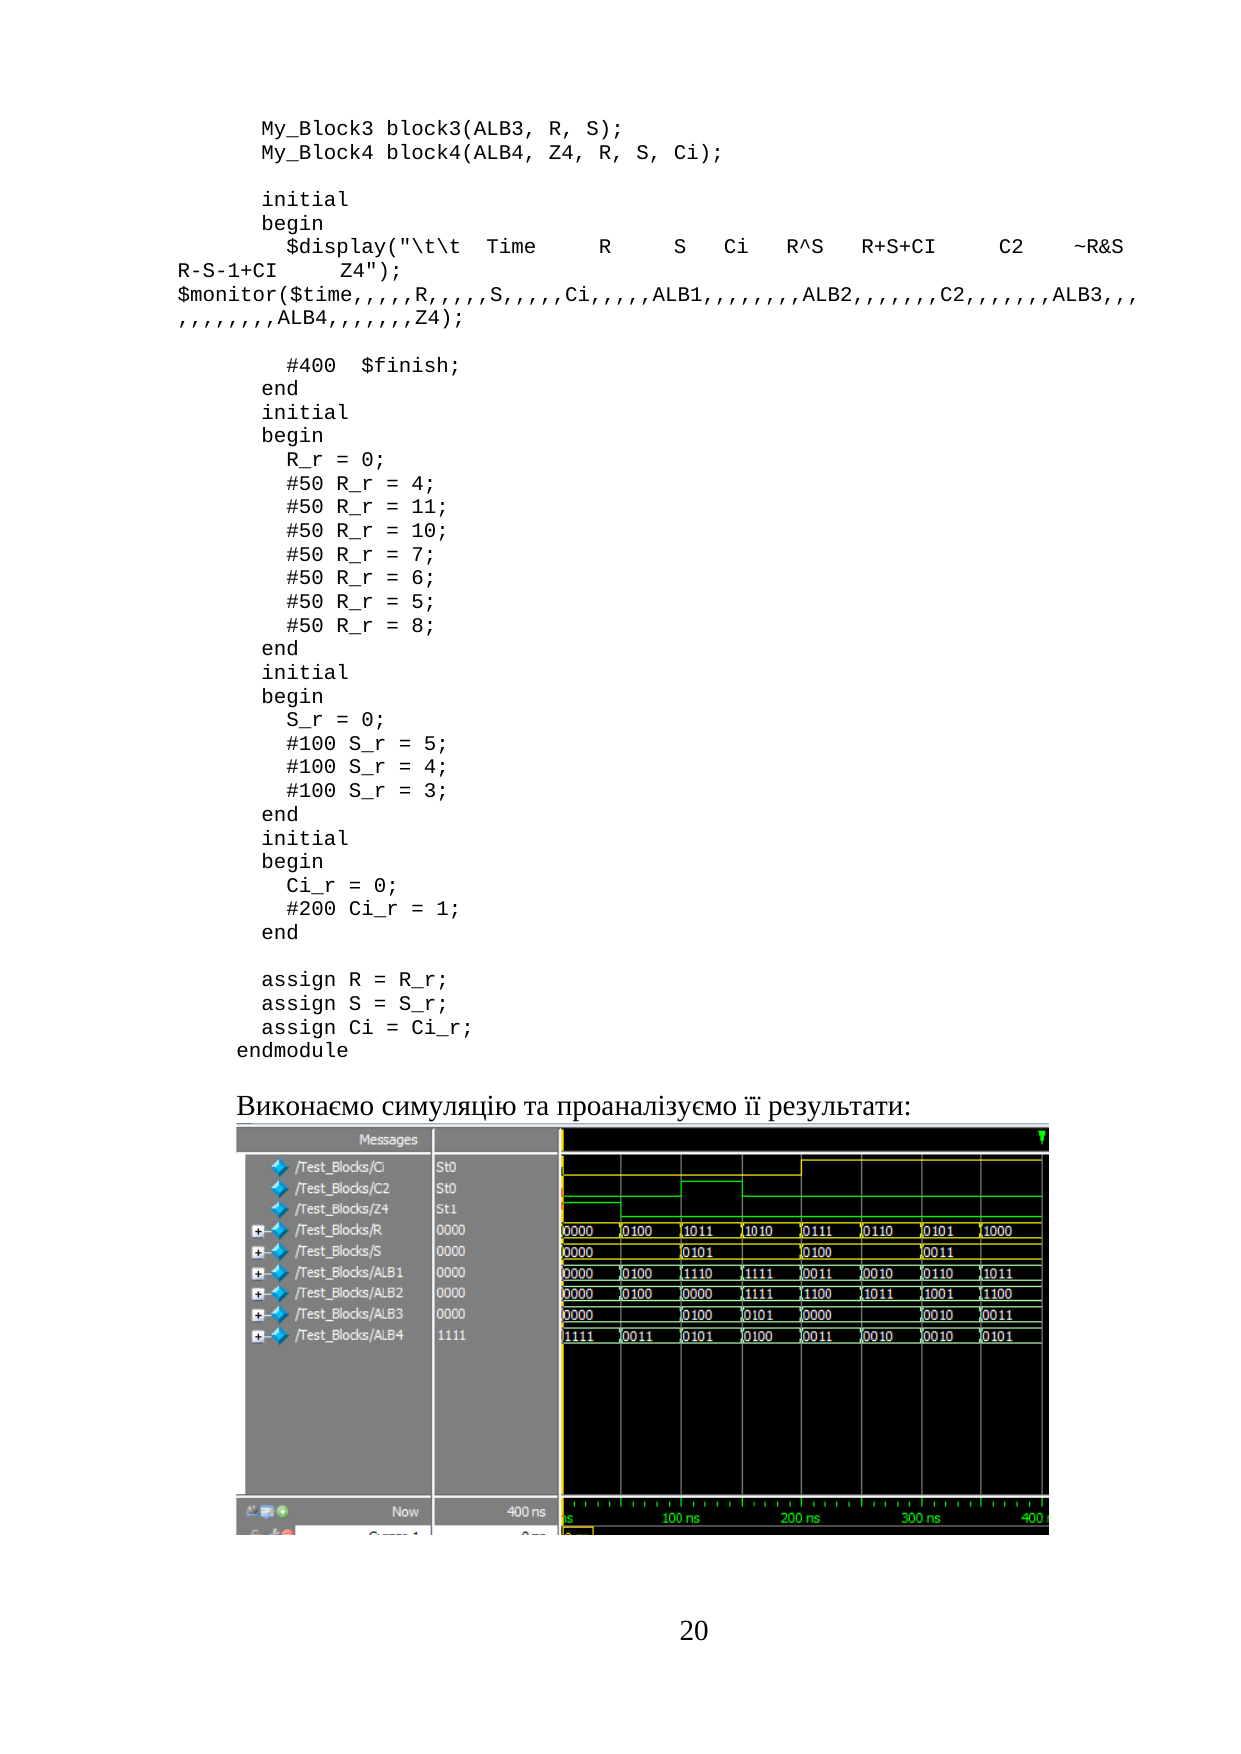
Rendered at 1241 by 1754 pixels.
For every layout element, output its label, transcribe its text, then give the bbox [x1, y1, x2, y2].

text #50 R_r = 6; [177, 567, 1152, 591]
text #50 R_r = 11; [177, 496, 1152, 520]
text #50 R_r = 8; [177, 615, 1152, 638]
text initial [177, 662, 1152, 686]
text end [177, 922, 1152, 946]
text end [177, 638, 1152, 662]
text R_r = 0; [177, 449, 1152, 473]
text initial [177, 189, 1152, 213]
text $display("\t\t Time R S Ci R^S R+S+CI C2 ~R&S R-S-1+CI Z4"); $monitor($time,,,,,R,,,,,S,,,,,Ci,,,,,ALB1,,,,,,,,ALB2,,,,,,,C2,,,,,,,ALB3,,,,,,,,,,,ALB4,,,,,,,Z4); [177, 236, 1152, 331]
text Ci_r = 0; [177, 875, 1152, 898]
text initial [177, 827, 1152, 851]
text #100 S_r = 3; [177, 780, 1152, 804]
text #100 S_r = 5; [177, 733, 1152, 757]
text My_Block4 block4(ALB4, Z4, R, S, Ci); [177, 142, 1152, 165]
text #50 R_r = 5; [177, 591, 1152, 615]
text My_Block3 block3(ALB3, R, S); [177, 118, 1152, 142]
text end [177, 804, 1152, 827]
text initial [177, 402, 1152, 426]
text assign R = R_r; [177, 969, 1152, 993]
picture [236, 1123, 1049, 1535]
text #200 Ci_r = 1; [177, 898, 1152, 922]
text begin [177, 686, 1152, 709]
text begin [177, 851, 1152, 875]
text #100 S_r = 4; [177, 757, 1152, 780]
text begin [177, 213, 1152, 236]
text endmodule [177, 1040, 1152, 1064]
text #50 R_r = 7; [177, 544, 1152, 567]
text #400 $finish; [177, 354, 1152, 378]
text Виконаємо симуляцію та проаналізуємо її результати: [177, 1088, 1152, 1121]
text S_r = 0; [177, 709, 1152, 733]
text begin [177, 426, 1152, 449]
text #50 R_r = 4; [177, 473, 1152, 496]
text assign Ci = Ci_r; [177, 1017, 1152, 1040]
text #50 R_r = 10; [177, 520, 1152, 544]
text end [177, 378, 1152, 402]
text assign S = S_r; [177, 993, 1152, 1017]
